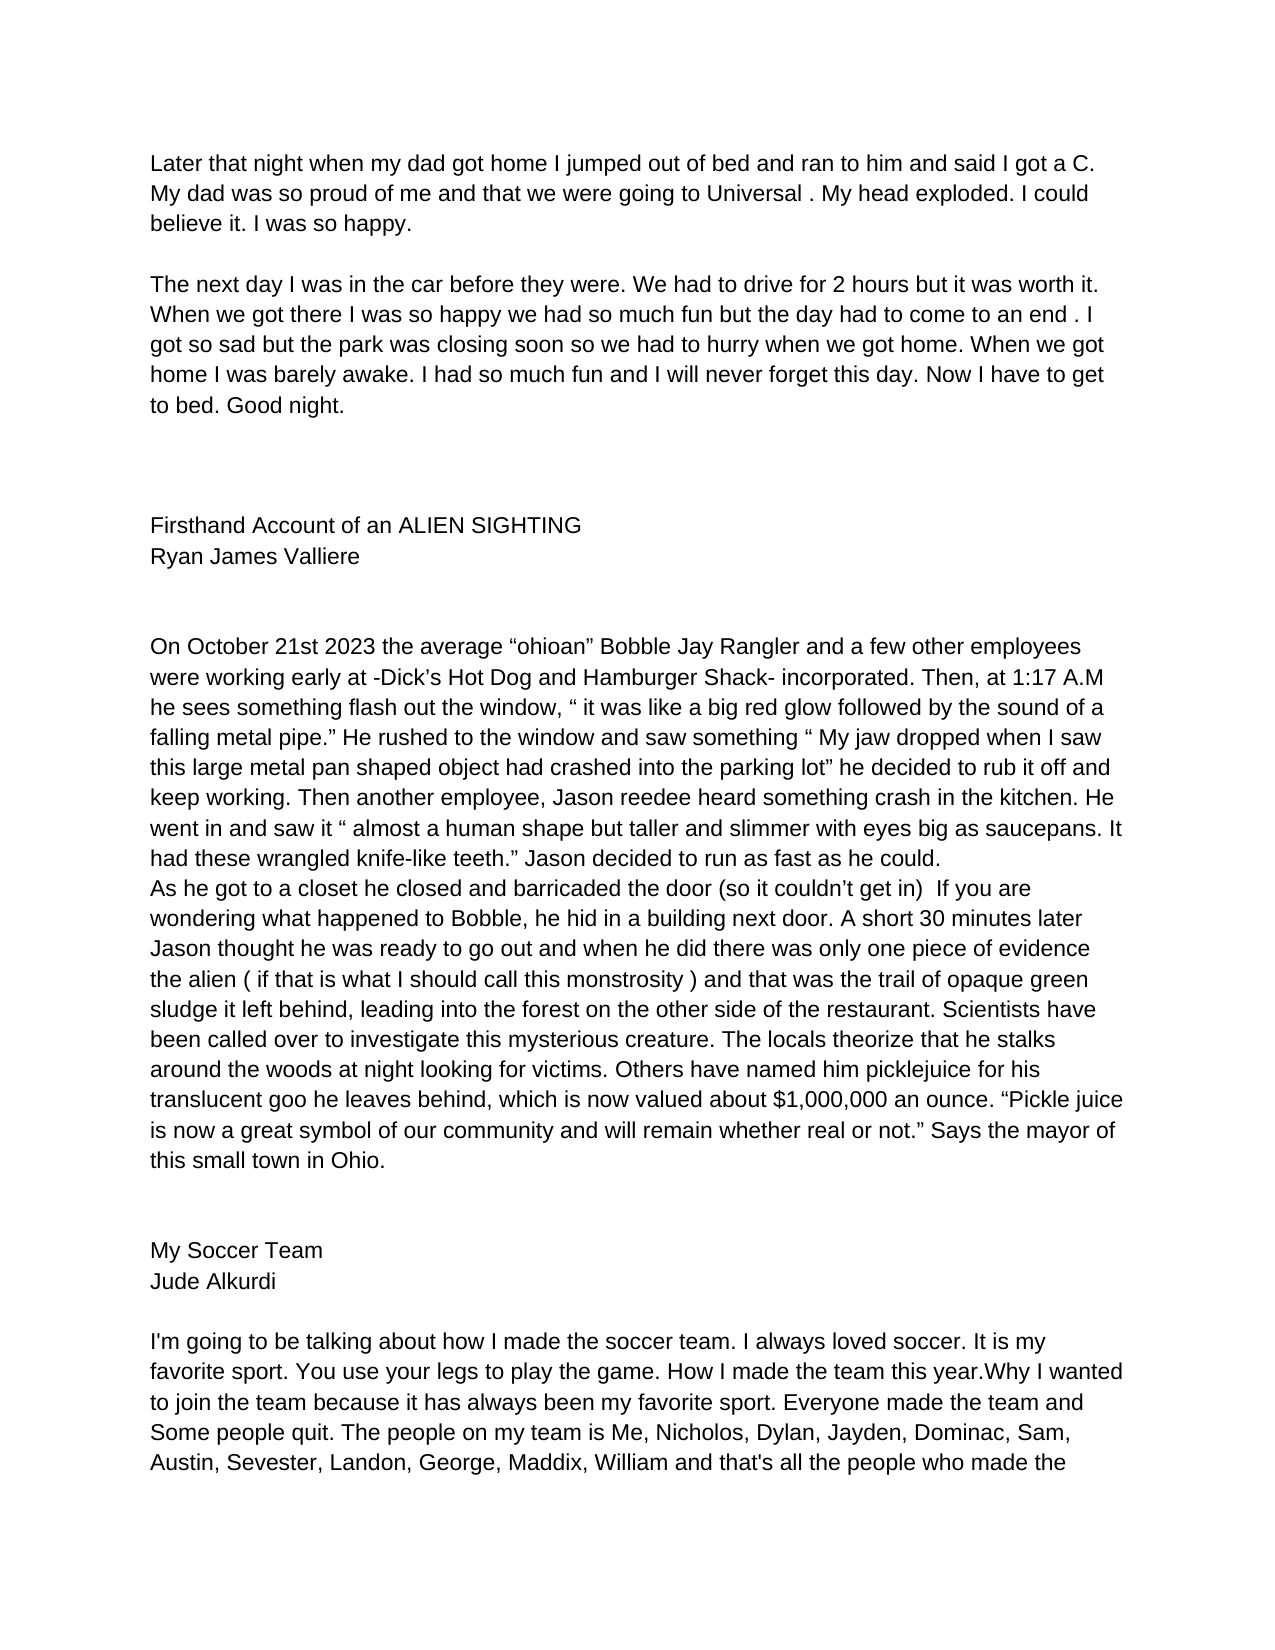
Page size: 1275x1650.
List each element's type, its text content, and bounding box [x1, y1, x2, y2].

text The next day I was in the car before they were. We had to drive for 2 hours but it was worth it. When we got there I was so happy we had so much fun but the day had to come to an end . I got so sad but the park was closing soon so we had to hurry when we got home. When we got home I was barely awake. I had so much fun and I will never forget this day. Now I have to get to bed. Good night. [150, 271, 1125, 418]
text My Soccer Team [150, 1237, 1125, 1264]
text Firsthand Account of an ALIEN SIGHTING [150, 512, 1125, 539]
text Jude Alkurdi [150, 1268, 1125, 1294]
text I'm going to be talking about how I made the soccer team. I always loved soccer. It is my favorite sport. You use your legs to play the game. How I made the team this year.Why I wanted to join the team because it has always been my favorite sport. Everyone made the team and [150, 1328, 1125, 1415]
text As he got to a closet he closed and barricaded the door (so it couldn’t get in) If you are wondering what happened to Bobble, he hid in a building next door. A short 30 minutes later Jason thought he was ready to go out and when he did there was only one piece of evidence the alien ( if that is what I should call this monstrosity ) and that was the trail of opaque green sludge it left behind, leading into the forest on the other side of the restaurant. Scientists have been called over to investigate this mysterious creature. The locals theorize that he stalks around the woods at night looking for victims. Others have named him picklejuice for his translucent goo he leaves behind, which is now valued about $1,000,000 an ounce. “Pickle juice is now a great symbol of our community and will remain whether real or not.” Says the mayor of this small town in Ohio. [150, 875, 1125, 1173]
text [150, 1419, 1125, 1475]
text Ryan James Valliere [150, 543, 1125, 569]
text Later that night when my dad got home I jumped out of bed and ran to him and said I got a C. My dad was so proud of me and that we were going to Universal . My head exploded. I could believe it. I was so happy. [150, 150, 1125, 237]
text On October 21st 2023 the average “ohioan” Bobble Jay Rangler and a few other employees were working early at -Dick’s Hot Dog and Hamburger Shack- incorporated. Then, at 1:17 A.M he sees something flash out the window, “ it was like a big red glow followed by the sound of a falling metal pipe.” He rushed to the window and saw something “ My jaw dropped when I saw this large metal pan shaped object had crashed into the parking lot” he decided to rub it off and keep working. Then another employee, Jason reedee heard something crash in the kitchen. He went in and saw it “ almost a human shape but taller and slimmer with eyes big as saucepans. It had these wrangled knife-like teeth.” Jason decided to run as fast as he could. [150, 633, 1125, 871]
